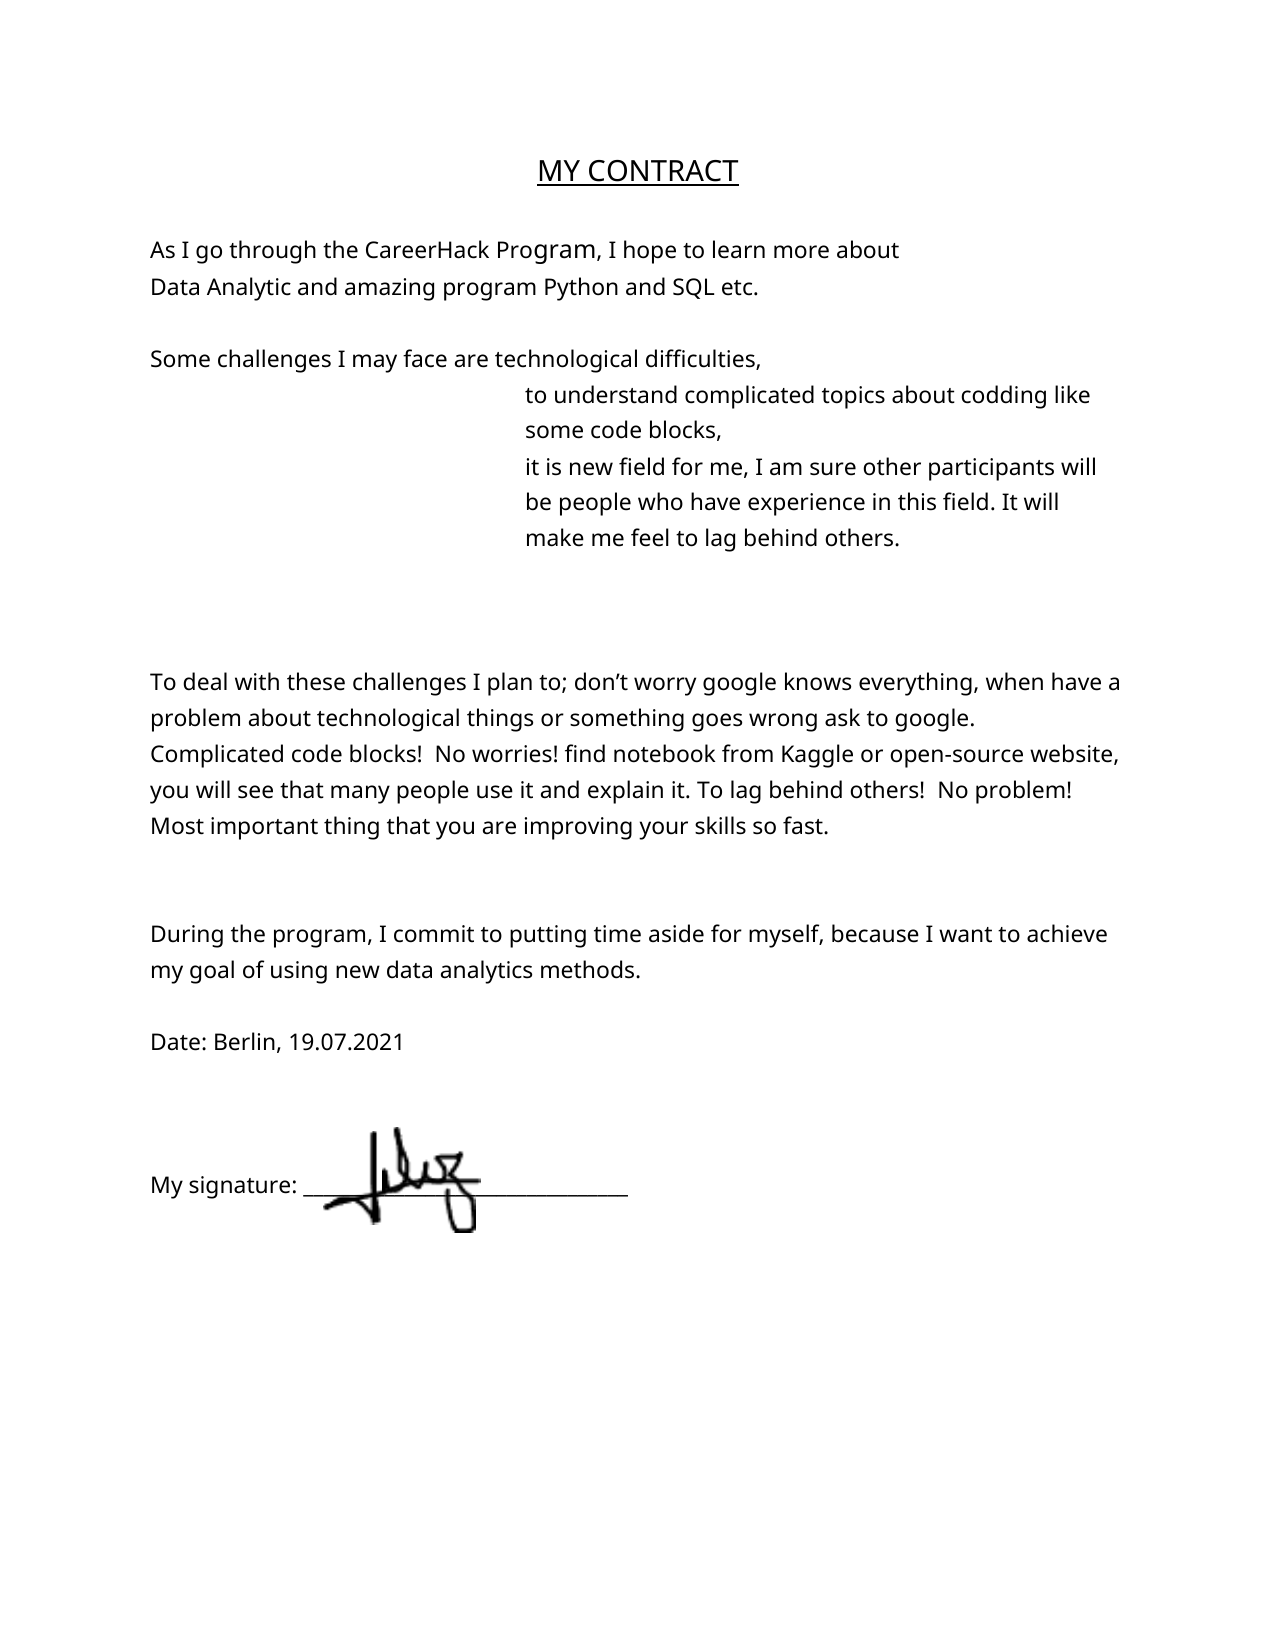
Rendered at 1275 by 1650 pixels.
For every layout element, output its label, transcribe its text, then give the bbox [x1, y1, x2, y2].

text to understand complicated topics about codding like some code blocks, [525, 378, 1125, 446]
text Some challenges I may face are technological difficulties, [150, 343, 1125, 374]
text As I go through the CareerHack Program, I hope to learn more about [596, 232, 1125, 266]
text As I go through the CareerHack Program, I hope to learn more about [150, 232, 533, 266]
text My signature: ________________________________ [150, 1169, 323, 1200]
text To deal with these challenges I plan to; don’t worry google knows everything, when have a problem about technological things or something goes wrong ask to google. [150, 666, 1125, 733]
text My signature: ________________________________ [481, 1169, 1125, 1200]
picture [323, 1127, 481, 1233]
text During the program, I commit to putting time aside for myself, because I want to achieve my goal of using new data analytics methods. [150, 918, 1125, 985]
text Date: Berlin, 19.07.2021 [150, 1025, 1125, 1057]
text MY CONTRACT [150, 150, 1125, 190]
text Complicated code blocks! No worries! find notebook from Kaggle or open-source website, you will see that many people use it and explain it. To lag behind others! No problem! Most important thing that you are improving your skills so fast. [150, 738, 1125, 841]
text Data Analytic and amazing program Python and SQL etc. [150, 271, 1125, 302]
text it is new field for me, I am sure other participants will be people who have experience in this field. It will make me feel to lag behind others. [525, 450, 1125, 553]
